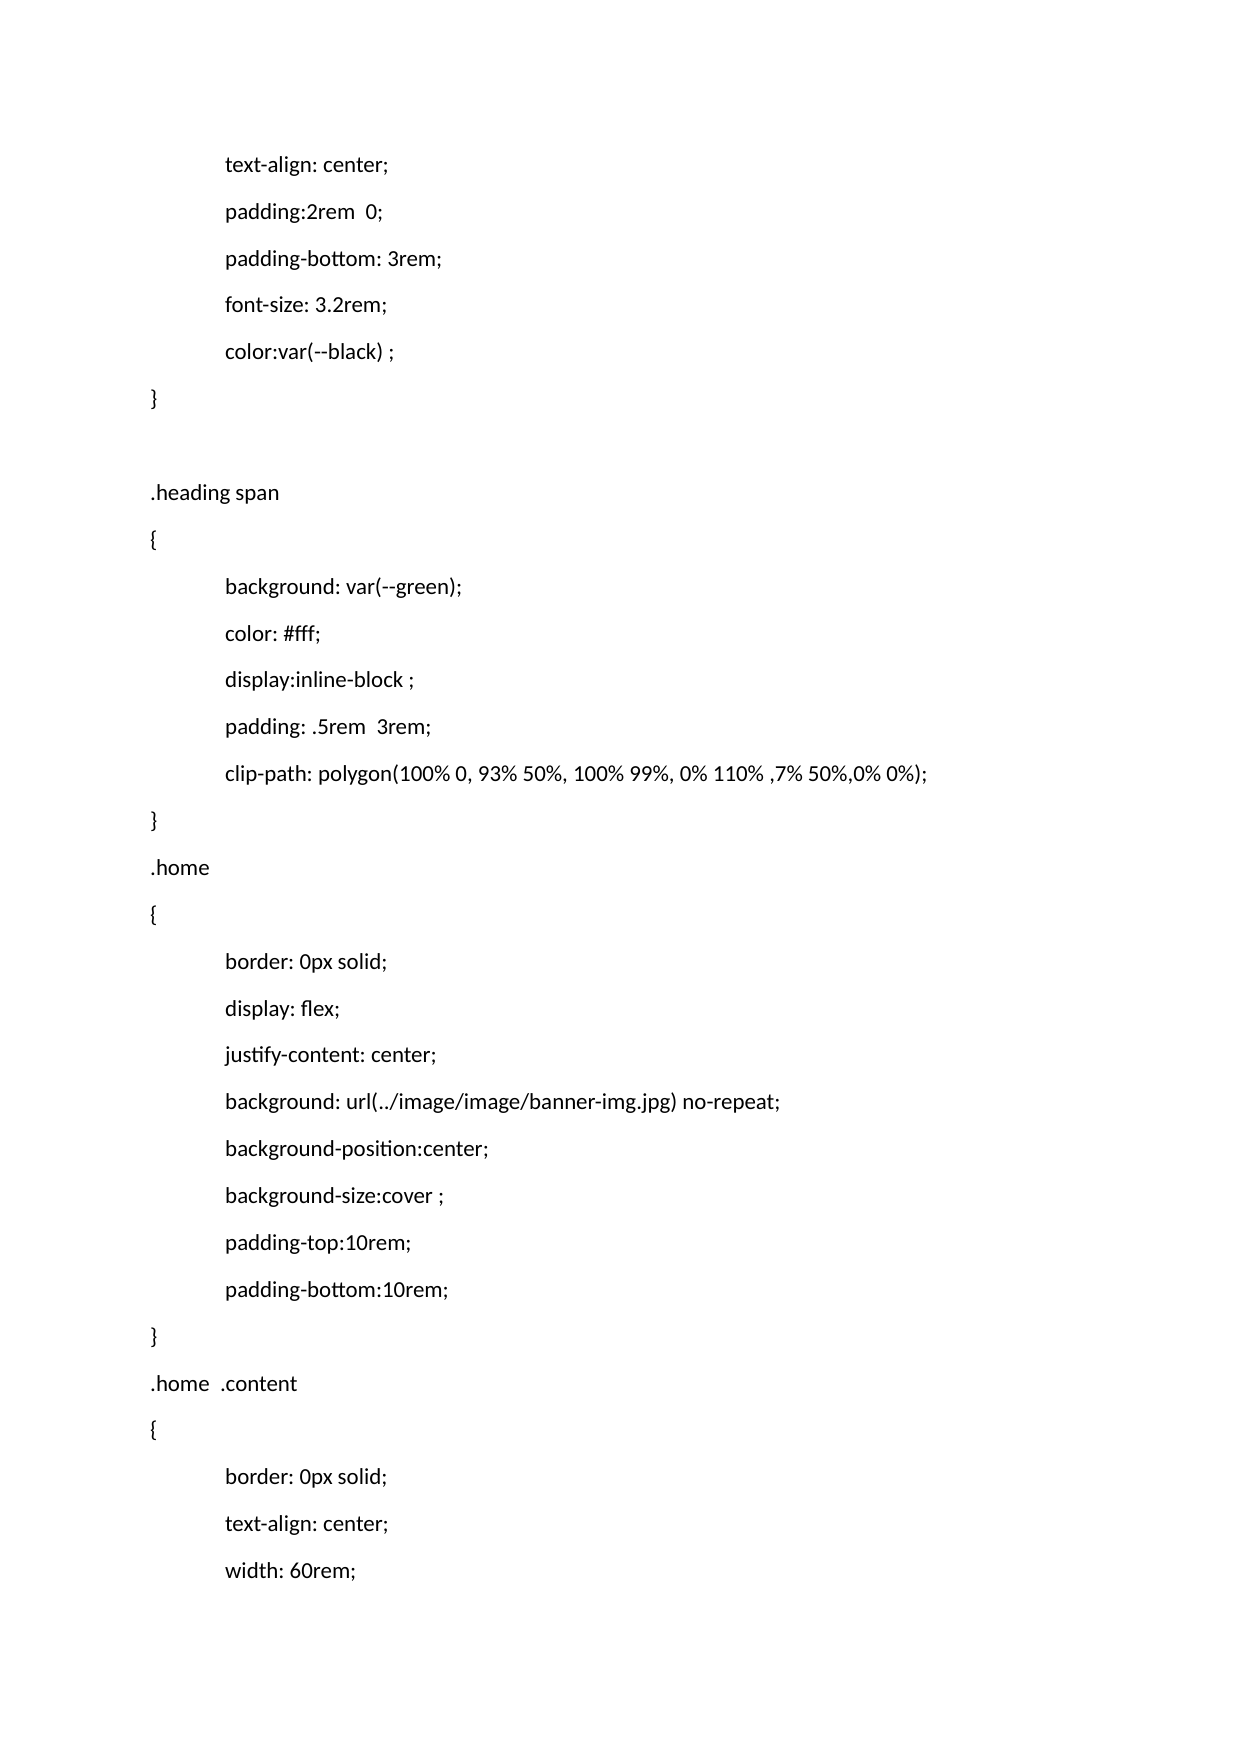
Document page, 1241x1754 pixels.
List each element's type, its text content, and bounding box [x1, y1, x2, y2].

text } [150, 1322, 1090, 1350]
text clip-path: polygon(100% 0, 93% 50%, 100% 99%, 0% 110% ,7% 50%,0% 0%); [150, 759, 1090, 787]
text } [150, 384, 1090, 412]
text width: 60rem; [150, 1556, 1090, 1584]
text background: url(../image/image/banner-img.jpg) no-repeat; [150, 1087, 1090, 1116]
text font-size: 3.2rem; [150, 291, 1090, 319]
text border: 0px solid; [150, 947, 1090, 975]
text padding-top:10rem; [150, 1228, 1090, 1256]
text background-position:center; [150, 1134, 1090, 1162]
text padding-bottom: 3rem; [150, 244, 1090, 272]
text color: #fff; [150, 619, 1090, 647]
text justify-content: center; [150, 1041, 1090, 1069]
text { [150, 900, 1090, 928]
text padding-bottom:10rem; [150, 1275, 1090, 1303]
text border: 0px solid; [150, 1462, 1090, 1491]
text display:inline-block ; [150, 666, 1090, 694]
text .heading span [150, 478, 1090, 506]
text display: flex; [150, 994, 1090, 1022]
text .home [150, 853, 1090, 881]
text padding:2rem 0; [150, 197, 1090, 225]
text .home .content [150, 1369, 1090, 1397]
text text-align: center; [150, 150, 1090, 178]
text { [150, 1416, 1090, 1444]
text padding: .5rem 3rem; [150, 712, 1090, 741]
text background: var(--green); [150, 572, 1090, 600]
text color:var(--black) ; [150, 337, 1090, 366]
text text-align: center; [150, 1509, 1090, 1537]
text { [150, 525, 1090, 553]
text } [150, 806, 1090, 834]
text background-size:cover ; [150, 1181, 1090, 1209]
